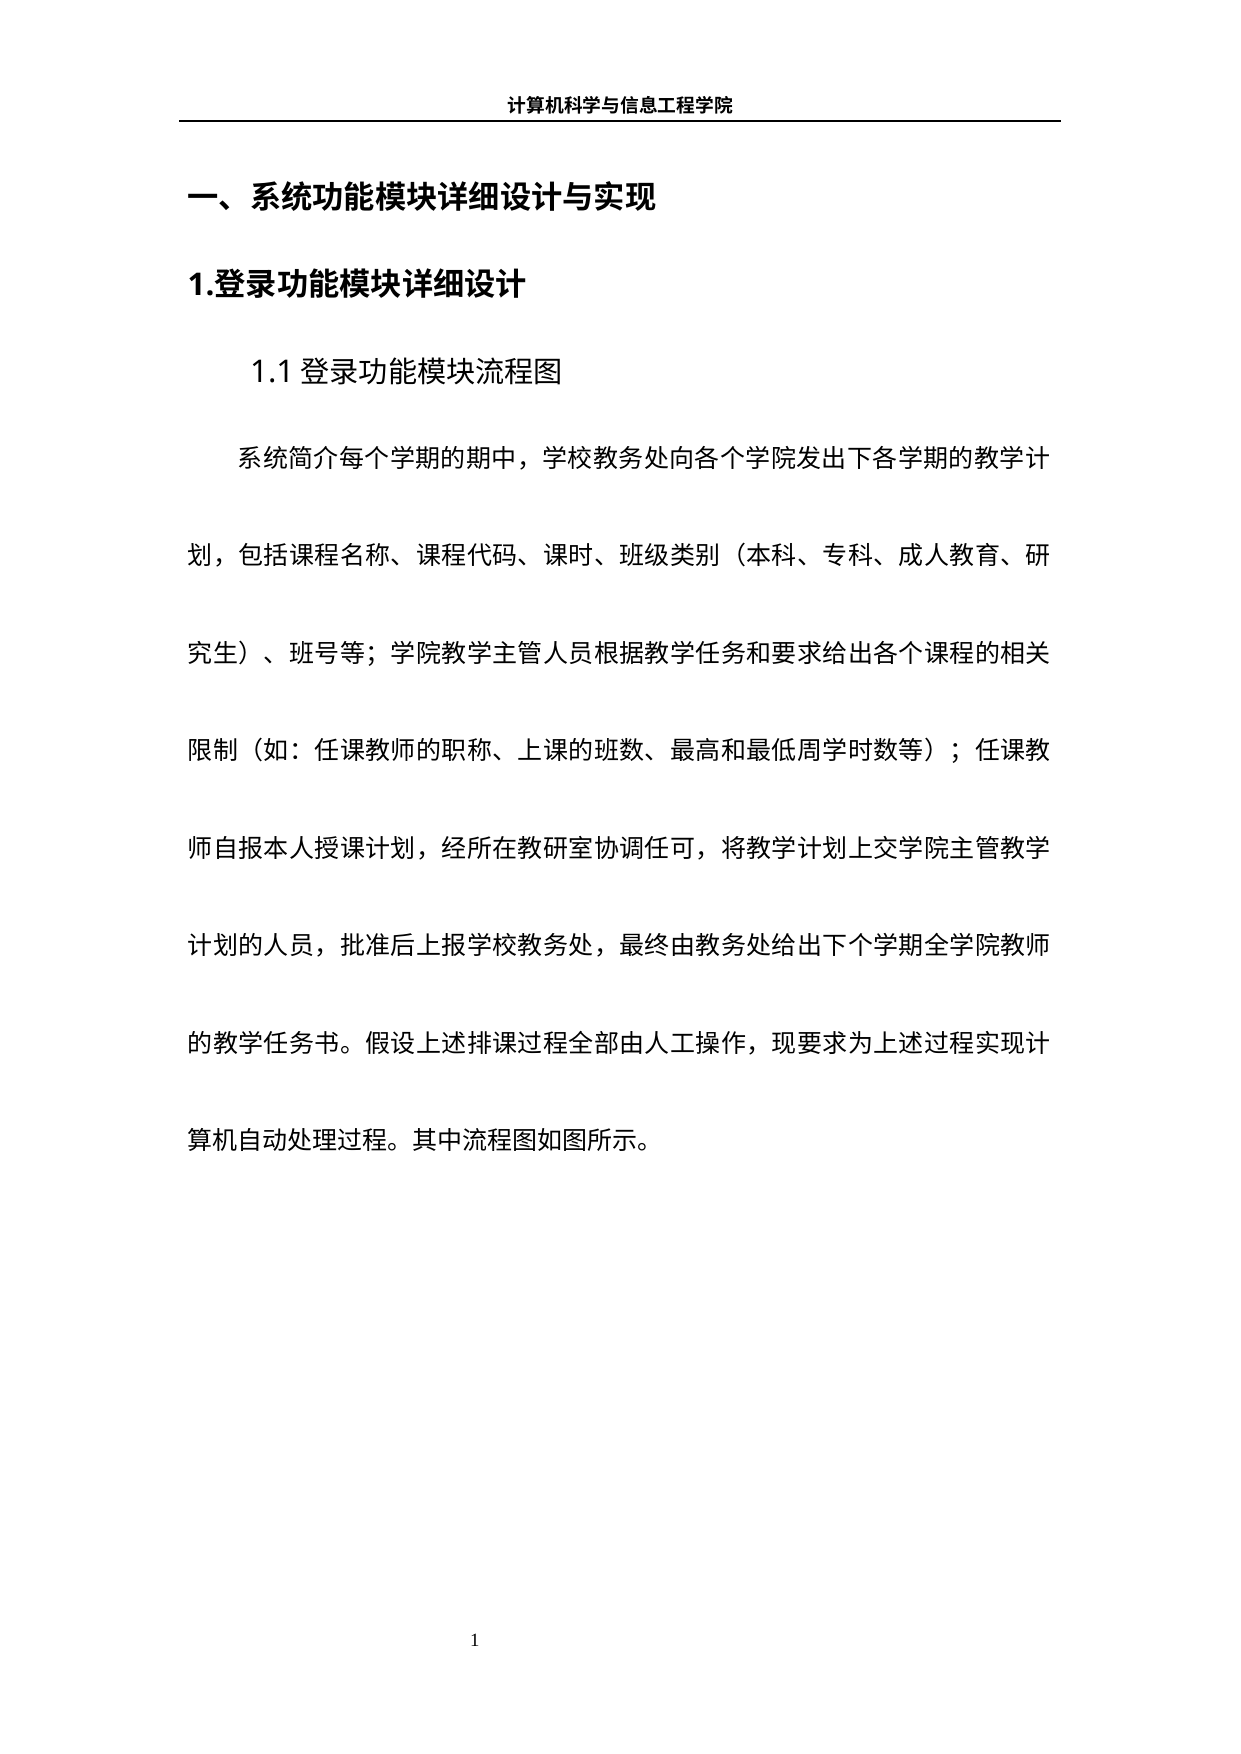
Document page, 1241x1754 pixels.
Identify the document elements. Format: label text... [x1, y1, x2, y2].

text 1.1登录功能模块流程图 [187, 337, 1053, 402]
list 一、系统功能模块详细设计与实现 [187, 162, 1053, 227]
text 1.登录功能模块详细设计 [187, 249, 1053, 314]
list 系统简介每个学期的期中，学校教务处向各个学院发出下各学期的教学计划，包括课程名称、课程代码、课时、班级类别（本科、专科、成人教育、研究生）、班号等；学院教学主管人员根据教学任务和要求给出各个课程的相关限制（如：任课教师的职称、上课的班数、最高和最低周学时数等）；任课教师自报本人授课计划，经所在教研室协调任可，将教学计划上交学院主管教学计划的人员，批准后上报学校教务处，最终由教务处给出下个学期全学院教师的教学任务书。假设上述排课过程全部由人工操作，现要求为上述过程实现计算机自动处理过程。其中流程图如图所示。 [187, 424, 1053, 1171]
